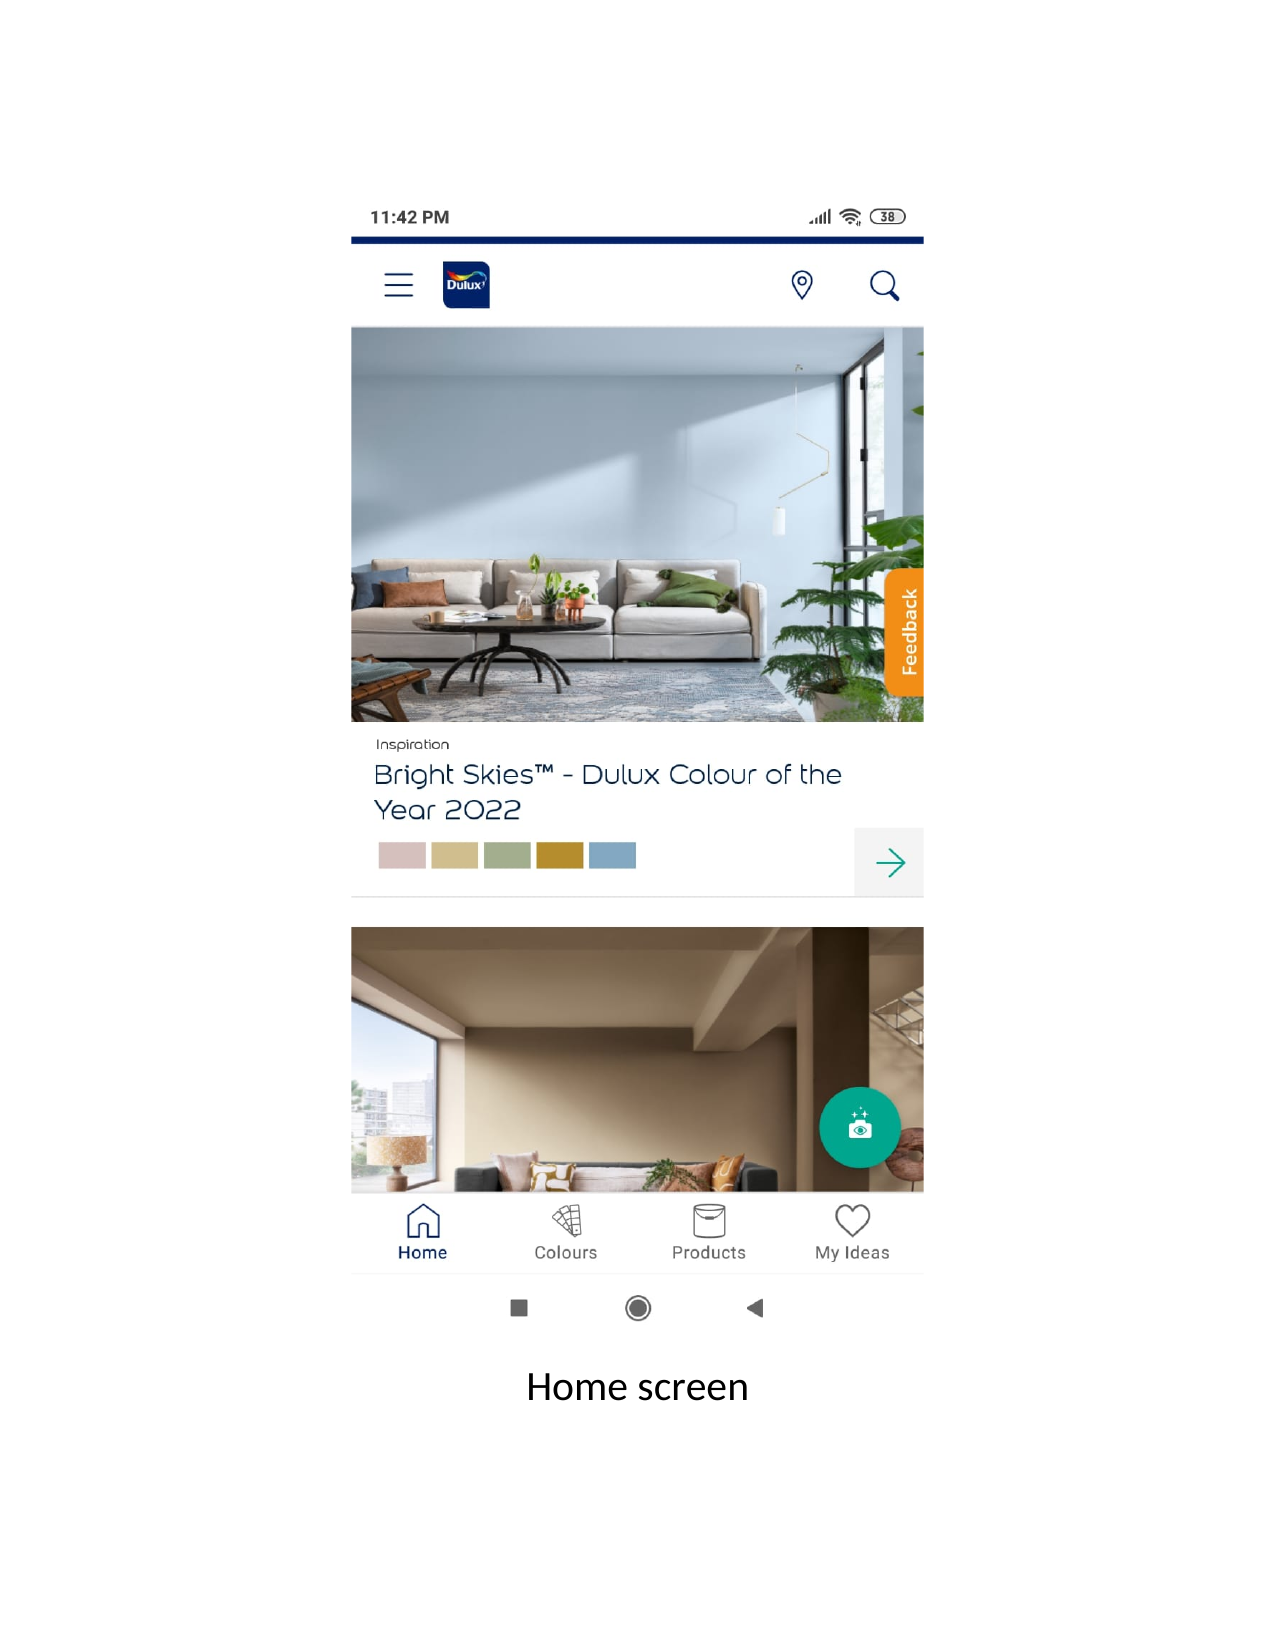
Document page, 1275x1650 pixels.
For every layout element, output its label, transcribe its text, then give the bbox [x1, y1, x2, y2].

picture [351, 196, 924, 1342]
text Home screen [150, 1360, 1125, 1411]
